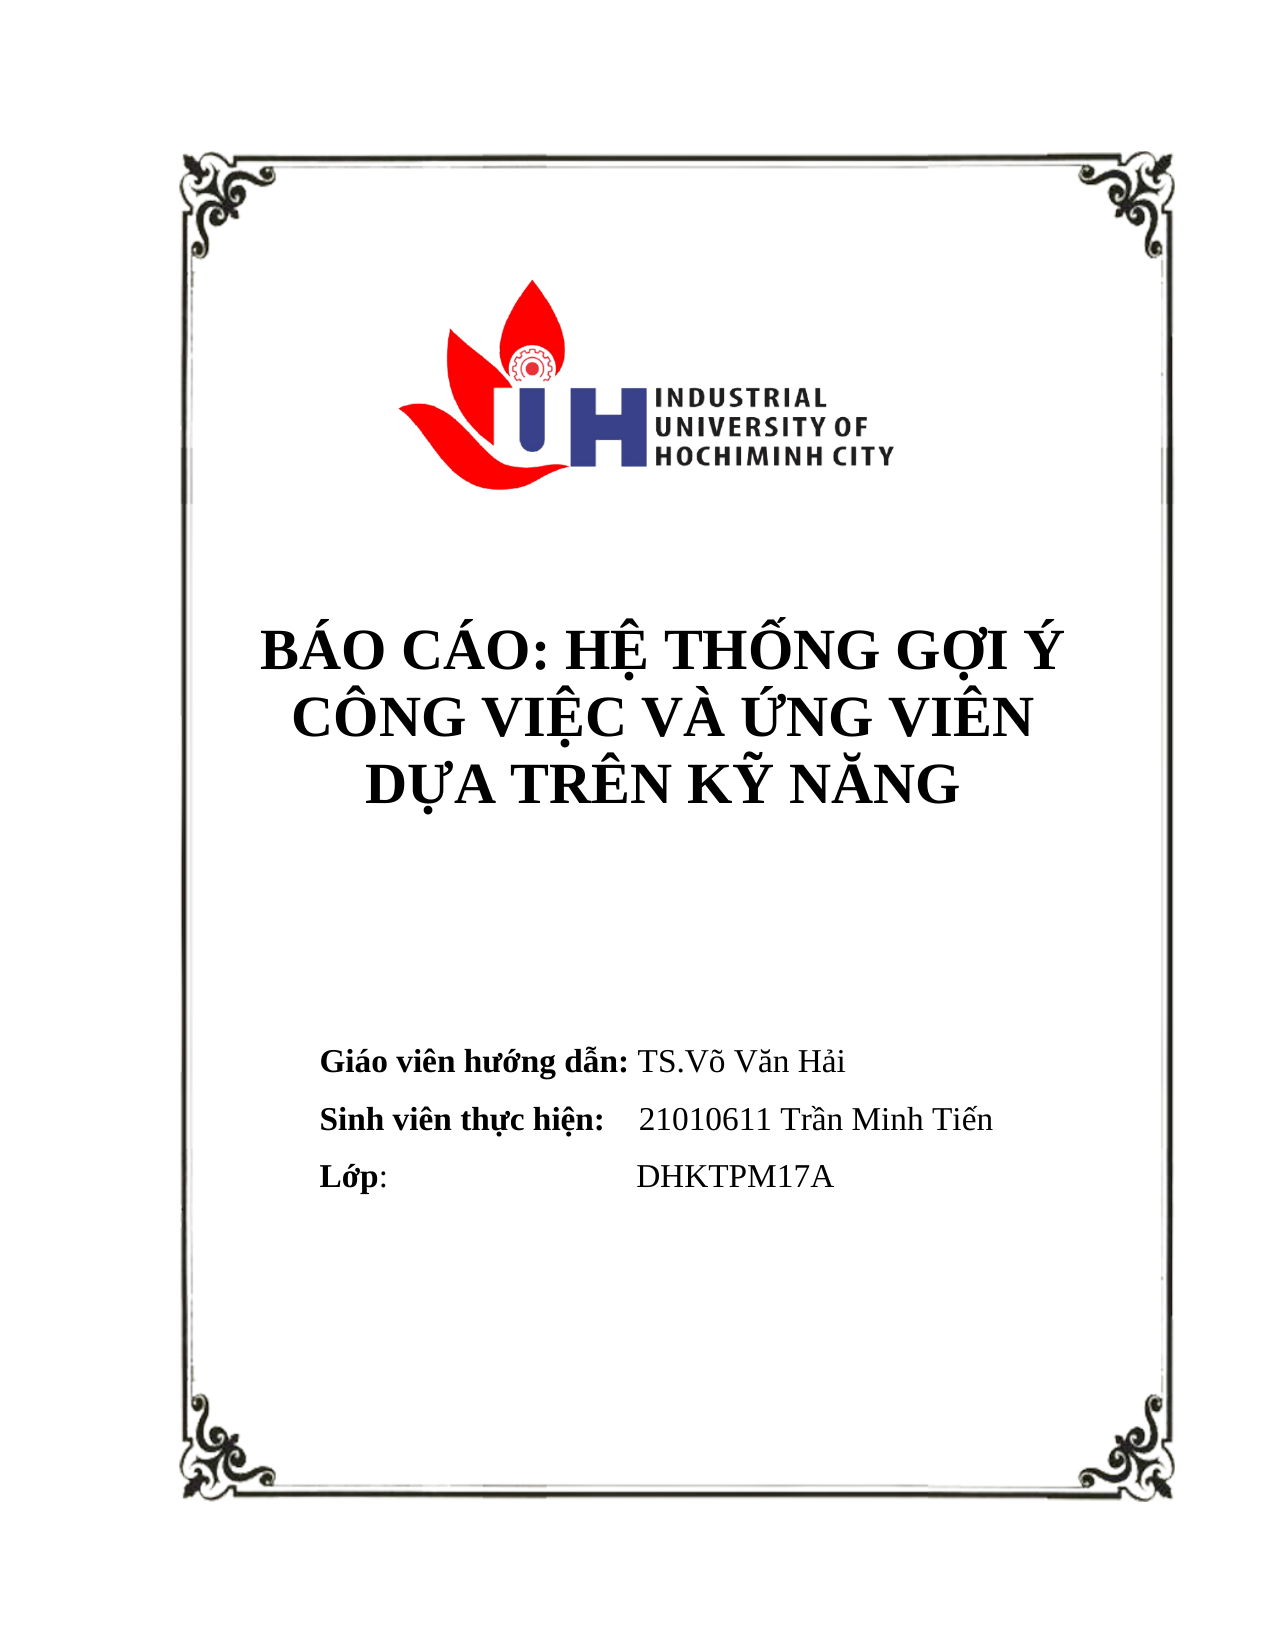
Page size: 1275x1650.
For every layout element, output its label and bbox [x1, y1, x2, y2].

picture [178, 151, 1176, 1502]
